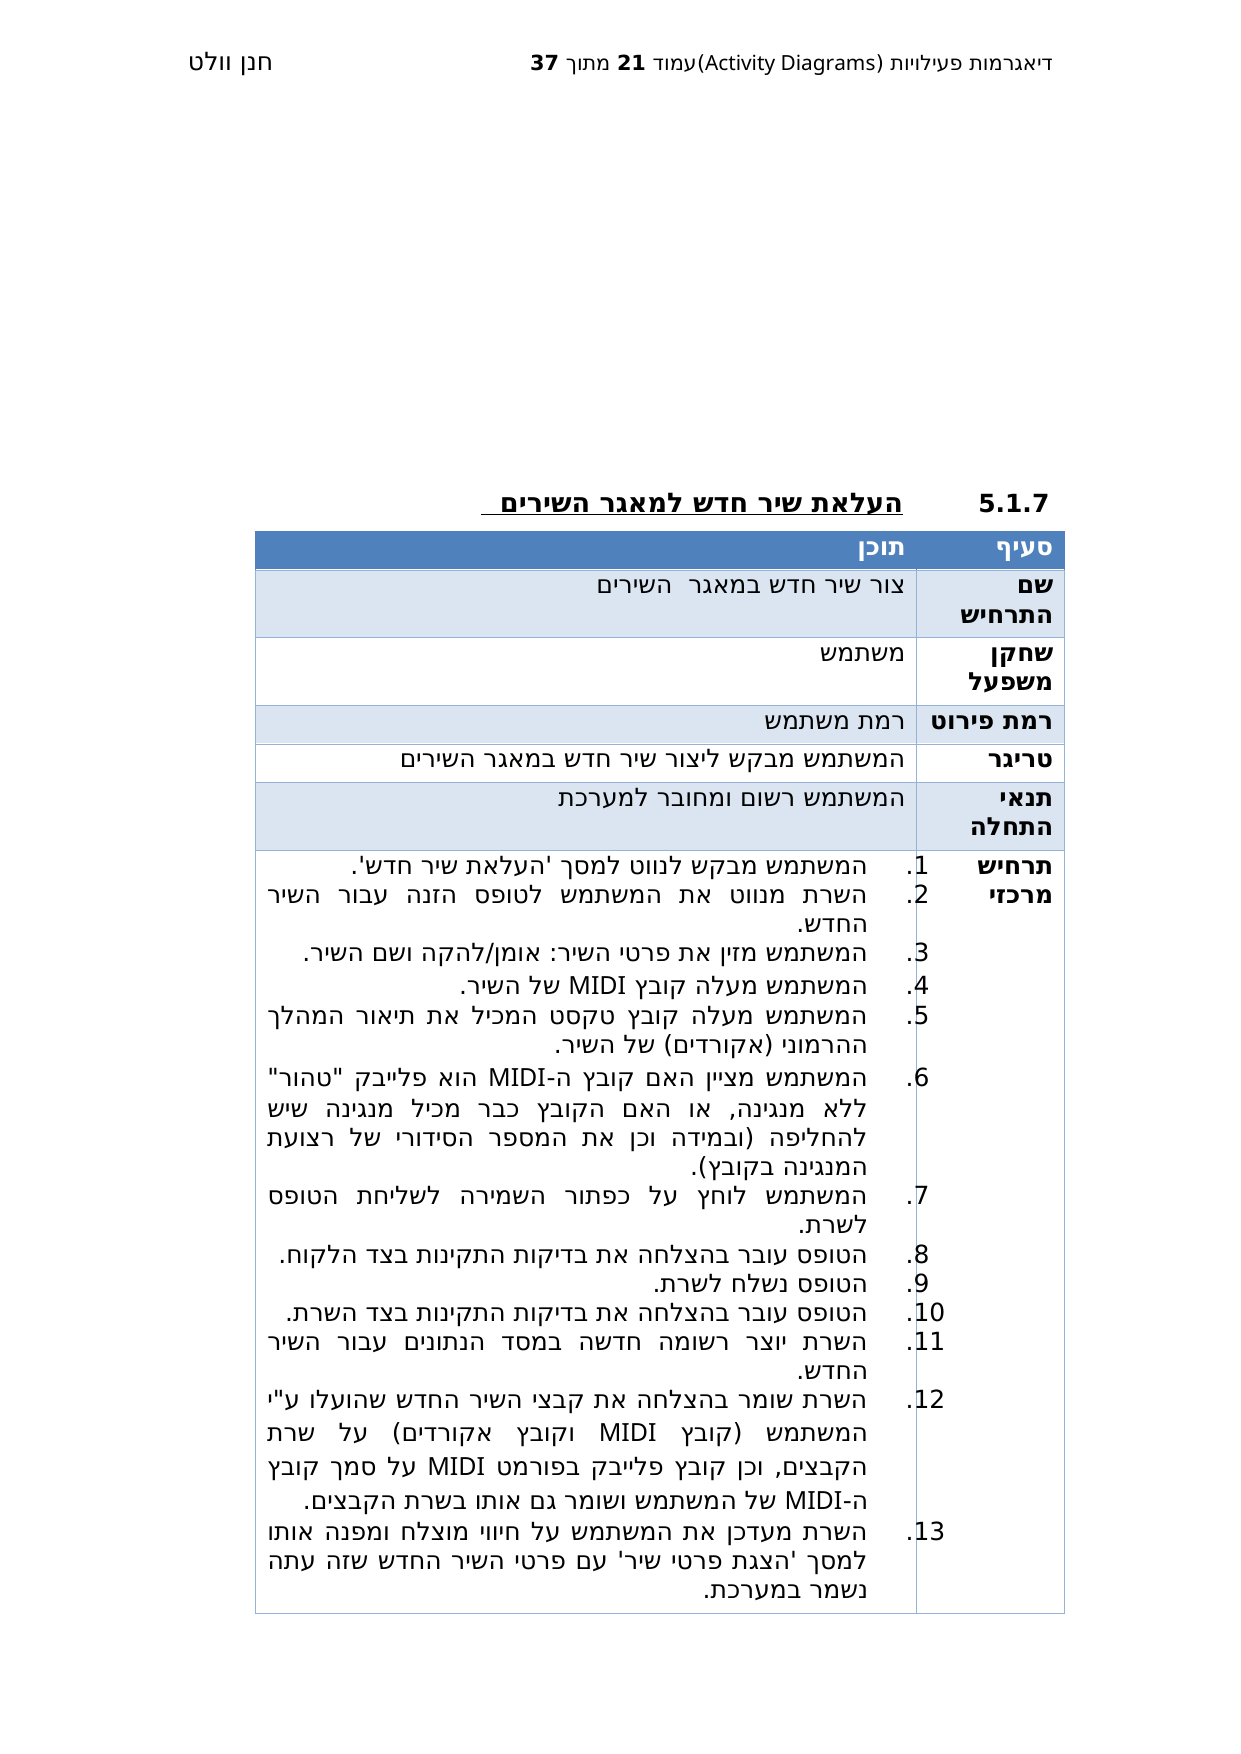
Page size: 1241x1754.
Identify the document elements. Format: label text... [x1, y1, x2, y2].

table_cell צור שיר חדש במאגר השירים [256, 571, 916, 637]
table_cell תנאי התחלה [917, 783, 1064, 850]
table_cell המשתמש מבקש ליצור שיר חדש במאגר השירים [256, 745, 916, 782]
table_cell המשתמש מבקש לנווט למסך 'העלאת שיר חדש'. השרת מנווט את המשתמש לטופס הזנה עבור השיר החדש. המשתמש מזין את פרטי השיר: אומן/להקה ושם השיר. המשתמש מעלה קובץ MIDI של השיר. המשתמש מעלה קובץ טקסט המכיל את תיאור המהלך ההרמוני (אקורדים) של השיר. המשתמש מציין האם קובץ ה-MIDI הוא פלייבק "טהור" ללא מנגינה, או האם הקובץ כבר מכיל מנגינה שיש להחליפה (ובמידה וכן את המספר הסידורי של רצועת המנגינה בקובץ). המשתמש לוחץ על כפתור השמירה לשליחת הטופס לשרת. הטופס עובר בהצלחה את בדיקות התקינות בצד הלקוח. הטופס נשלח לשרת. הטופס עובר בהצלחה את בדיקות התקינות בצד השרת. השרת יוצר רשומה חדשה במסד הנתונים עבור השיר החדש. השרת שומר בהצלחה את קבצי השיר החדש שהועלו ע"י המשתמש (קובץ MIDI וקובץ אקורדים) על שרת הקבצים, וכן קובץ פלייבק בפורמט MIDI על סמך קובץ ה-MIDI של המשתמש ושומר גם אותו בשרת הקבצים. השרת מעדכן את המשתמש על חיווי מוצלח ומפנה אותו למסך 'הצגת פרטי שיר' עם פרטי השיר החדש שזה עתה נשמר במערכת. [256, 851, 916, 1613]
table_cell טריגר [917, 745, 1064, 782]
table_header סעיף [917, 532, 1064, 569]
table_cell תרחיש מרכזי [917, 851, 1064, 1613]
table_cell רמת משתמש [256, 706, 916, 743]
table_cell המשתמש רשום ומחובר למערכת [256, 783, 916, 850]
table_cell שם התרחיש [917, 571, 1064, 637]
table_cell משתמש [256, 638, 916, 705]
subtitle העלאת שיר חדש למאגר השירים [187, 487, 978, 518]
table_cell שחקן משפעל [917, 638, 1064, 705]
table_cell רמת פירוט [917, 706, 1064, 743]
table_header תוכן [256, 532, 916, 569]
